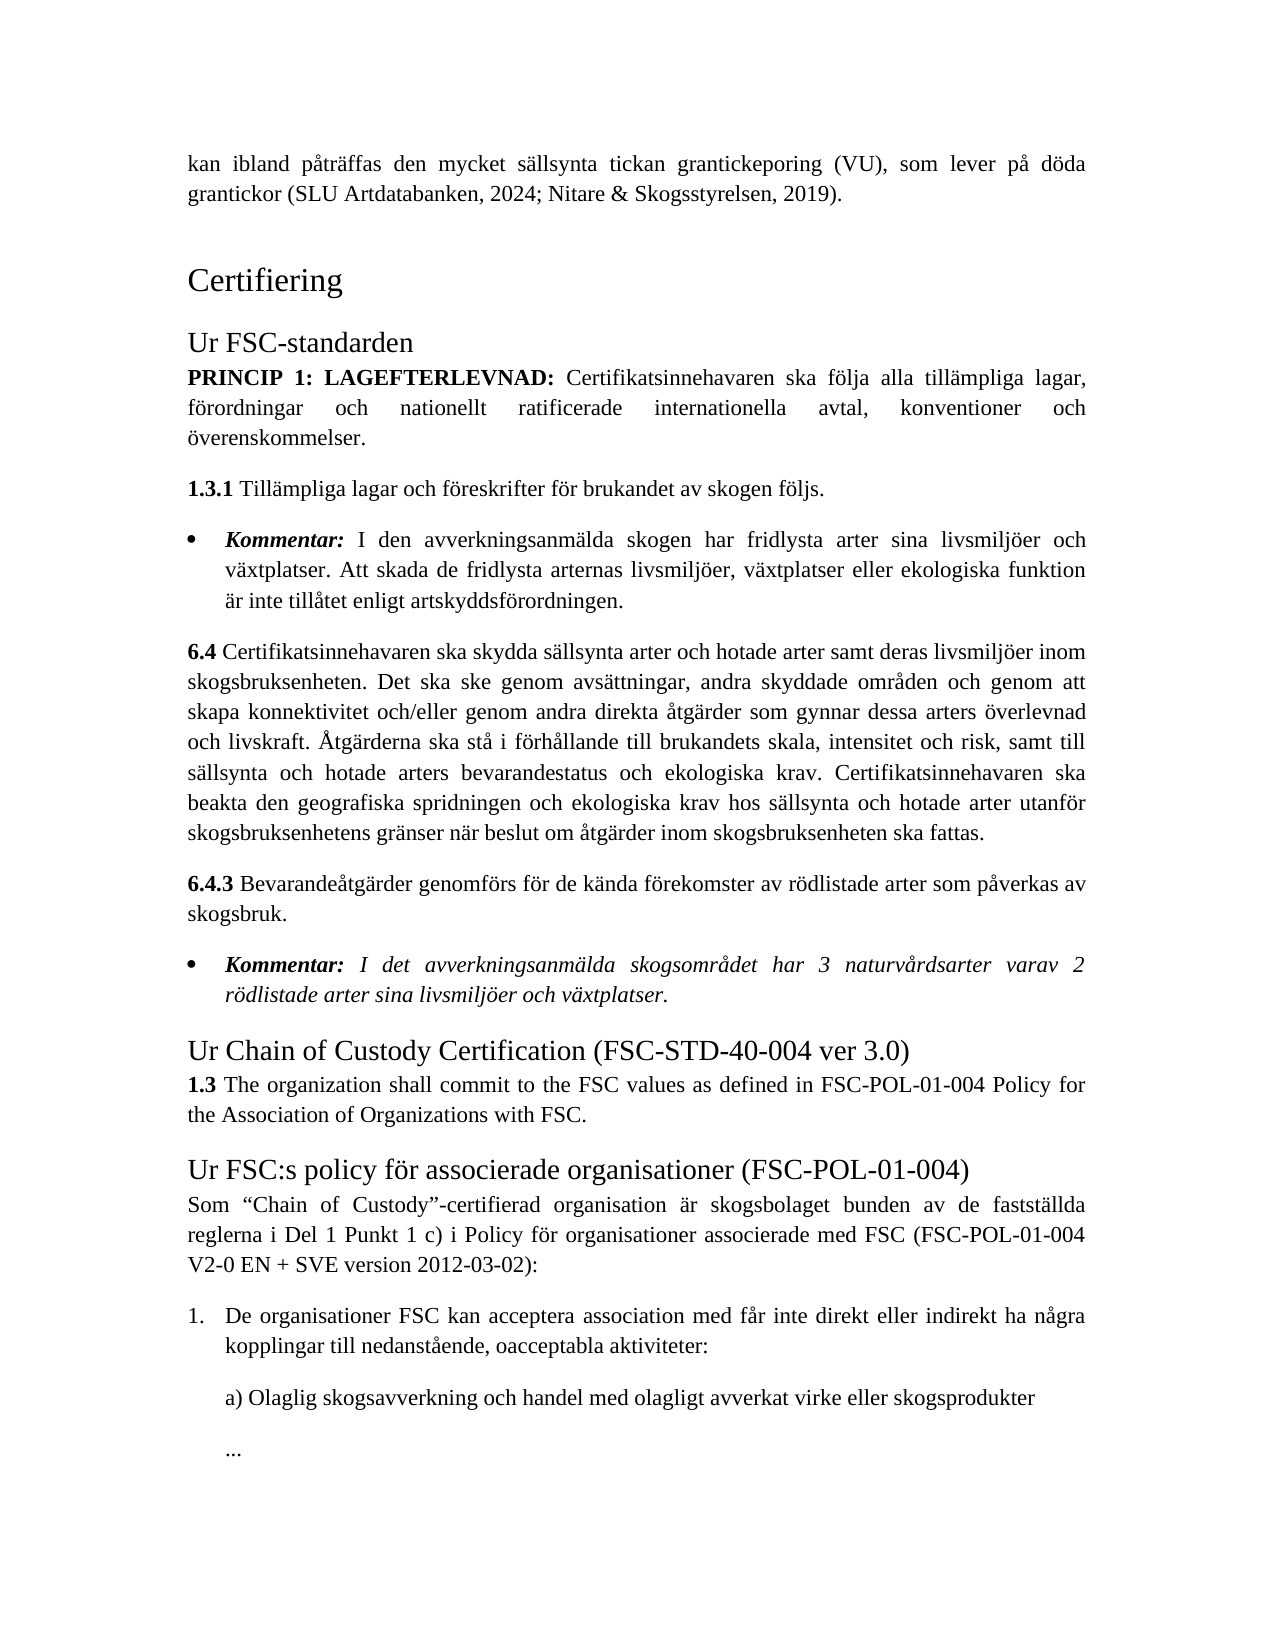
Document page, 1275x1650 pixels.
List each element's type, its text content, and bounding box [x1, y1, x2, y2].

text 6.4.3 Bevarandeåtgärder genomförs för de kända förekomster av rödlistade arter som påverkas av skogsbruk. [187, 870, 1087, 927]
list Kommentar: I den avverkningsanmälda skogen har fridlysta arter sina livsmiljöer och växtplatser. Att skada de fridlysta arternas livsmiljöer, växtplatser eller ekologiska funktion är inte tillåtet enligt artskyddsförordningen. [187, 526, 1087, 613]
text ... [225, 1435, 1087, 1461]
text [187, 150, 1087, 207]
list De organisationer FSC kan acceptera association med får inte direkt eller indirekt ha några kopplingar till nedanstående, oacceptabla aktiviteter: [187, 1302, 1087, 1359]
text PRINCIP 1: LAGEFTERLEVNAD: Certifikatsinnehavaren ska följa alla tillämpliga lagar, förordningar och nationellt ratificerade internationella avtal, konventioner och överenskommelser. [187, 364, 1087, 451]
subtitle Ur FSC:s policy för associerade organisationer (FSC-POL-01-004) [187, 1152, 1087, 1186]
subtitle Ur Chain of Custody Certification (FSC-STD-40-004 ver 3.0) [187, 1033, 1087, 1066]
text 1.3 The organization shall commit to the FSC values as defined in FSC-POL-01-004 Policy for the Association of Organizations with FSC. [187, 1071, 1087, 1128]
text 1.3.1 Tillämpliga lagar och föreskrifter för brukandet av skogen följs. [187, 475, 1087, 502]
subtitle Ur FSC-standarden [187, 325, 1087, 359]
subtitle Certifiering [187, 260, 1087, 299]
text 6.4 Certifikatsinnehavaren ska skydda sällsynta arter och hotade arter samt deras livsmiljöer inom skogsbruksenheten. Det ska ske genom avsättningar, andra skyddade områden och genom att skapa konnektivitet och/eller genom andra direkta åtgärder som gynnar dessa arters överlevnad och livskraft. Åtgärderna ska stå i förhållande till brukandets skala, intensitet och risk, samt till sällsynta och hotade arters bevarandestatus och ekologiska krav. Certifikatsinnehavaren ska beakta den geografiska spridningen och ekologiska krav hos sällsynta och hotade arter utanför skogsbruksenhetens gränser när beslut om åtgärder inom skogsbruksenheten ska fattas. [187, 638, 1087, 845]
text a) Olaglig skogsavverkning och handel med olagligt avverkat virke eller skogsprodukter [225, 1384, 1087, 1410]
list Kommentar: I det avverkningsanmälda skogsområdet har 3 naturvårdsarter varav 2 rödlistade arter sina livsmiljöer och växtplatser. [187, 951, 1087, 1008]
text Som “Chain of Custody”-certifierad organisation är skogsbolaget bunden av de fastställda reglerna i Del 1 Punkt 1 c) i Policy för organisationer associerade med FSC (FSC-POL-01-004 V2-0 EN + SVE version 2012-03-02): [187, 1191, 1087, 1278]
